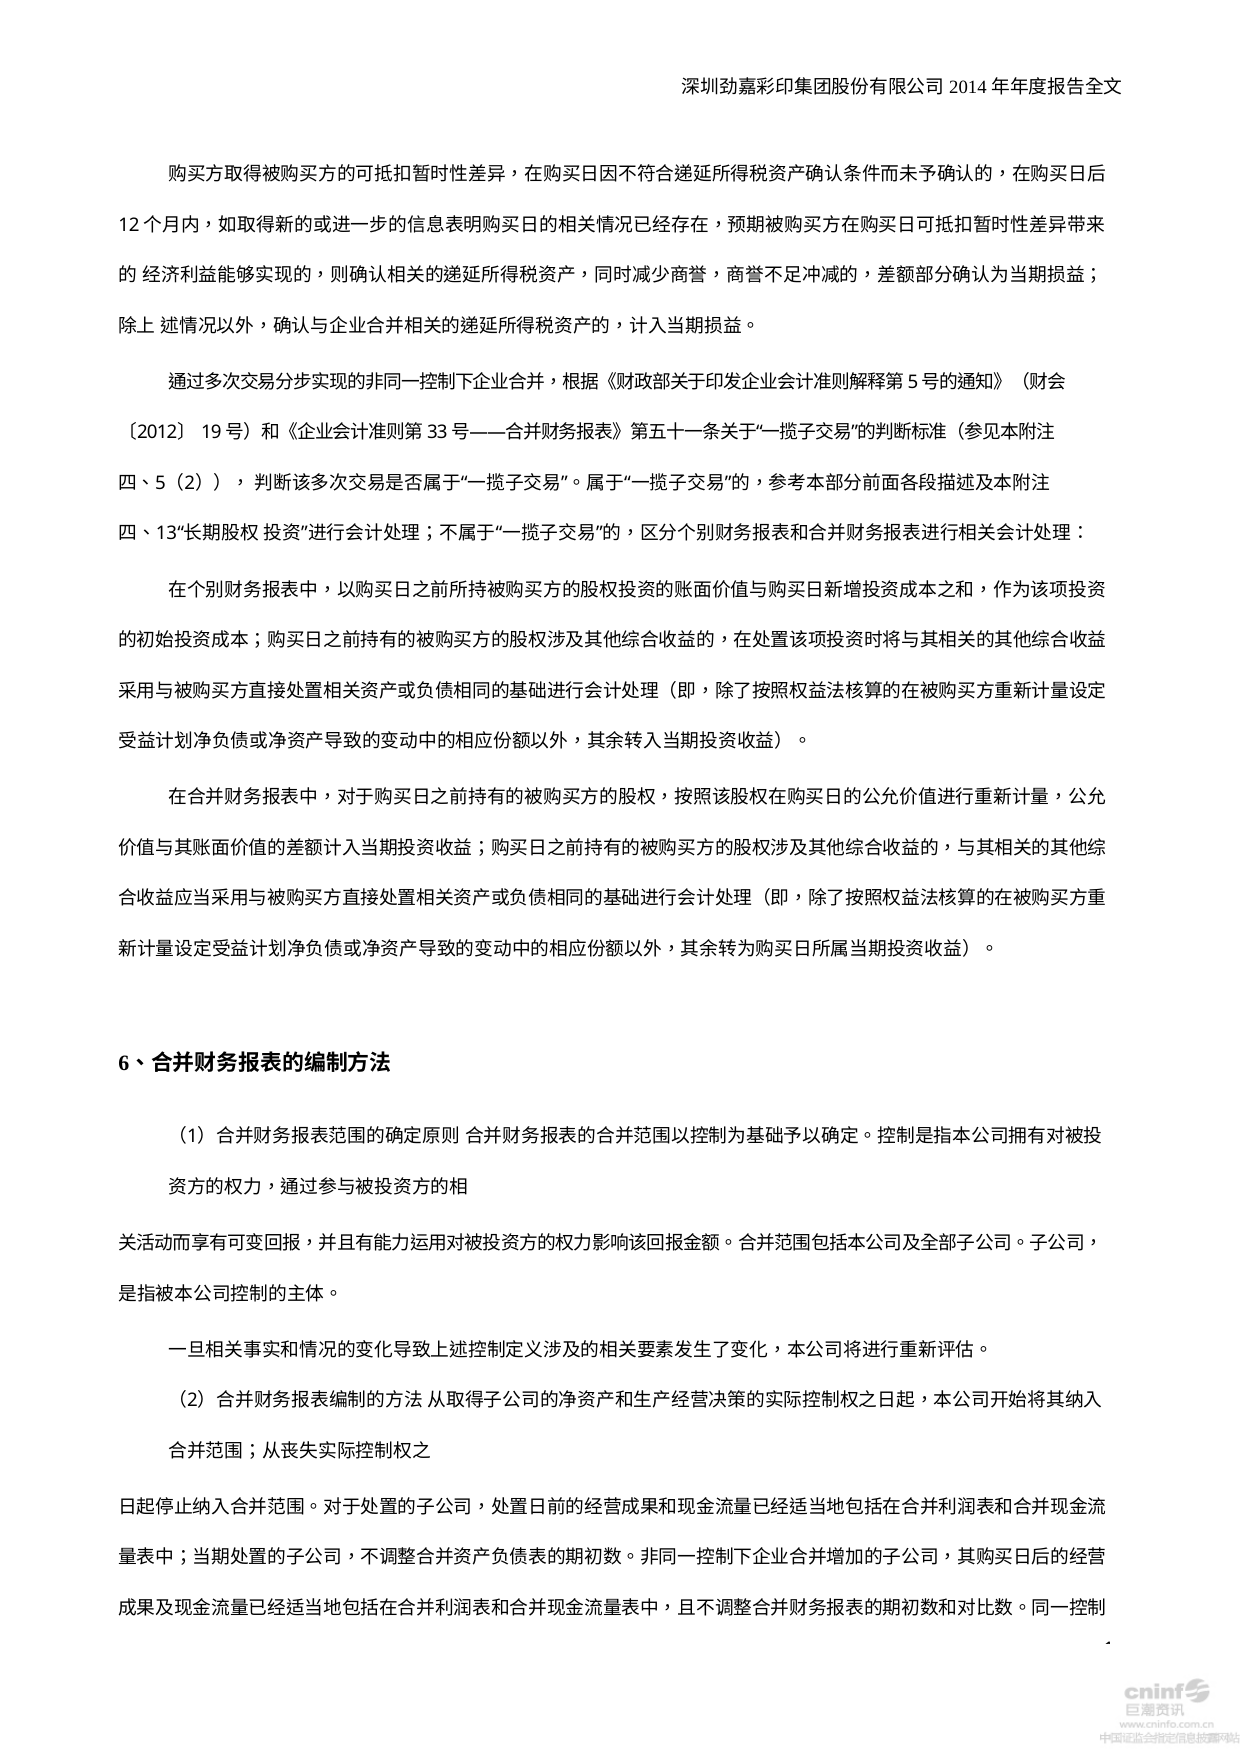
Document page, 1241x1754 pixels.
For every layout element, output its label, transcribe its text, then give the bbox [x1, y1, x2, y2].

subtitle 6、合并财务报表的编制方法 [118, 1047, 1240, 1077]
text （1）合并财务报表范围的确定原则 合并财务报表的合并范围以控制为基础予以确定。控制是指本公司拥有对被投资方的权力，通过参与被投资方的相 [168, 1123, 1108, 1199]
text 在合并财务报表中，对于购买日之前持有的被购买方的股权，按照该股权在购买日的公允价值进行重新计量，公允 价值与其账面价值的差额计入当期投资收益；购买日之前持有的被购买方的股权涉及其他综合收益的，与其相关的其他综 合收益应当采用与被购买方直接处置相关资产或负债相同的基础进行会计处理（即，除了按照权益法核算的在被购买方重 新计量设定受益计划净负债或净资产导致的变动中的相应份额以外，其余转为购买日所属当期投资收益）。 [118, 783, 1107, 961]
text 通过多次交易分步实现的非同一控制下企业合并，根据《财政部关于印发企业会计准则解释第5号的通知》（财会〔2012〕 19号）和《企业会计准则第33号——合并财务报表》第五十一条关于“一揽子交易”的判断标准（参见本附注四、5（2））， 判断该多次交易是否属于“一揽子交易”。属于“一揽子交易”的，参考本部分前面各段描述及本附注四、13“长期股权 投资”进行会计处理；不属于“一揽子交易”的，区分个别财务报表和合并财务报表进行相关会计处理： [118, 368, 1127, 545]
text （2）合并财务报表编制的方法 从取得子公司的净资产和生产经营决策的实际控制权之日起，本公司开始将其纳入合并范围；从丧失实际控制权之 [168, 1387, 1108, 1463]
text 一旦相关事实和情况的变化导致上述控制定义涉及的相关要素发生了变化，本公司将进行重新评估。 [168, 1336, 1240, 1361]
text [118, 1493, 1107, 1620]
text 购买方取得被购买方的可抵扣暂时性差异，在购买日因不符合递延所得税资产确认条件而未予确认的，在购买日后 12个月内，如取得新的或进一步的信息表明购买日的相关情况已经存在，预期被购买方在购买日可抵扣暂时性差异带来的 经济利益能够实现的，则确认相关的递延所得税资产，同时减少商誉，商誉不足冲减的，差额部分确认为当期损益；除上 述情况以外，确认与企业合并相关的递延所得税资产的，计入当期损益。 [118, 160, 1107, 337]
text 关活动而享有可变回报，并且有能力运用对被投资方的权力影响该回报金额。合并范围包括本公司及全部子公司。子公司， 是指被本公司控制的主体。 [118, 1229, 1107, 1305]
text 在个别财务报表中，以购买日之前所持被购买方的股权投资的账面价值与购买日新增投资成本之和，作为该项投资 的初始投资成本；购买日之前持有的被购买方的股权涉及其他综合收益的，在处置该项投资时将与其相关的其他综合收益 采用与被购买方直接处置相关资产或负债相同的基础进行会计处理（即，除了按照权益法核算的在被购买方重新计量设定 受益计划净负债或净资产导致的变动中的相应份额以外，其余转入当期投资收益）。 [118, 576, 1107, 753]
picture [1099, 1673, 1241, 1754]
